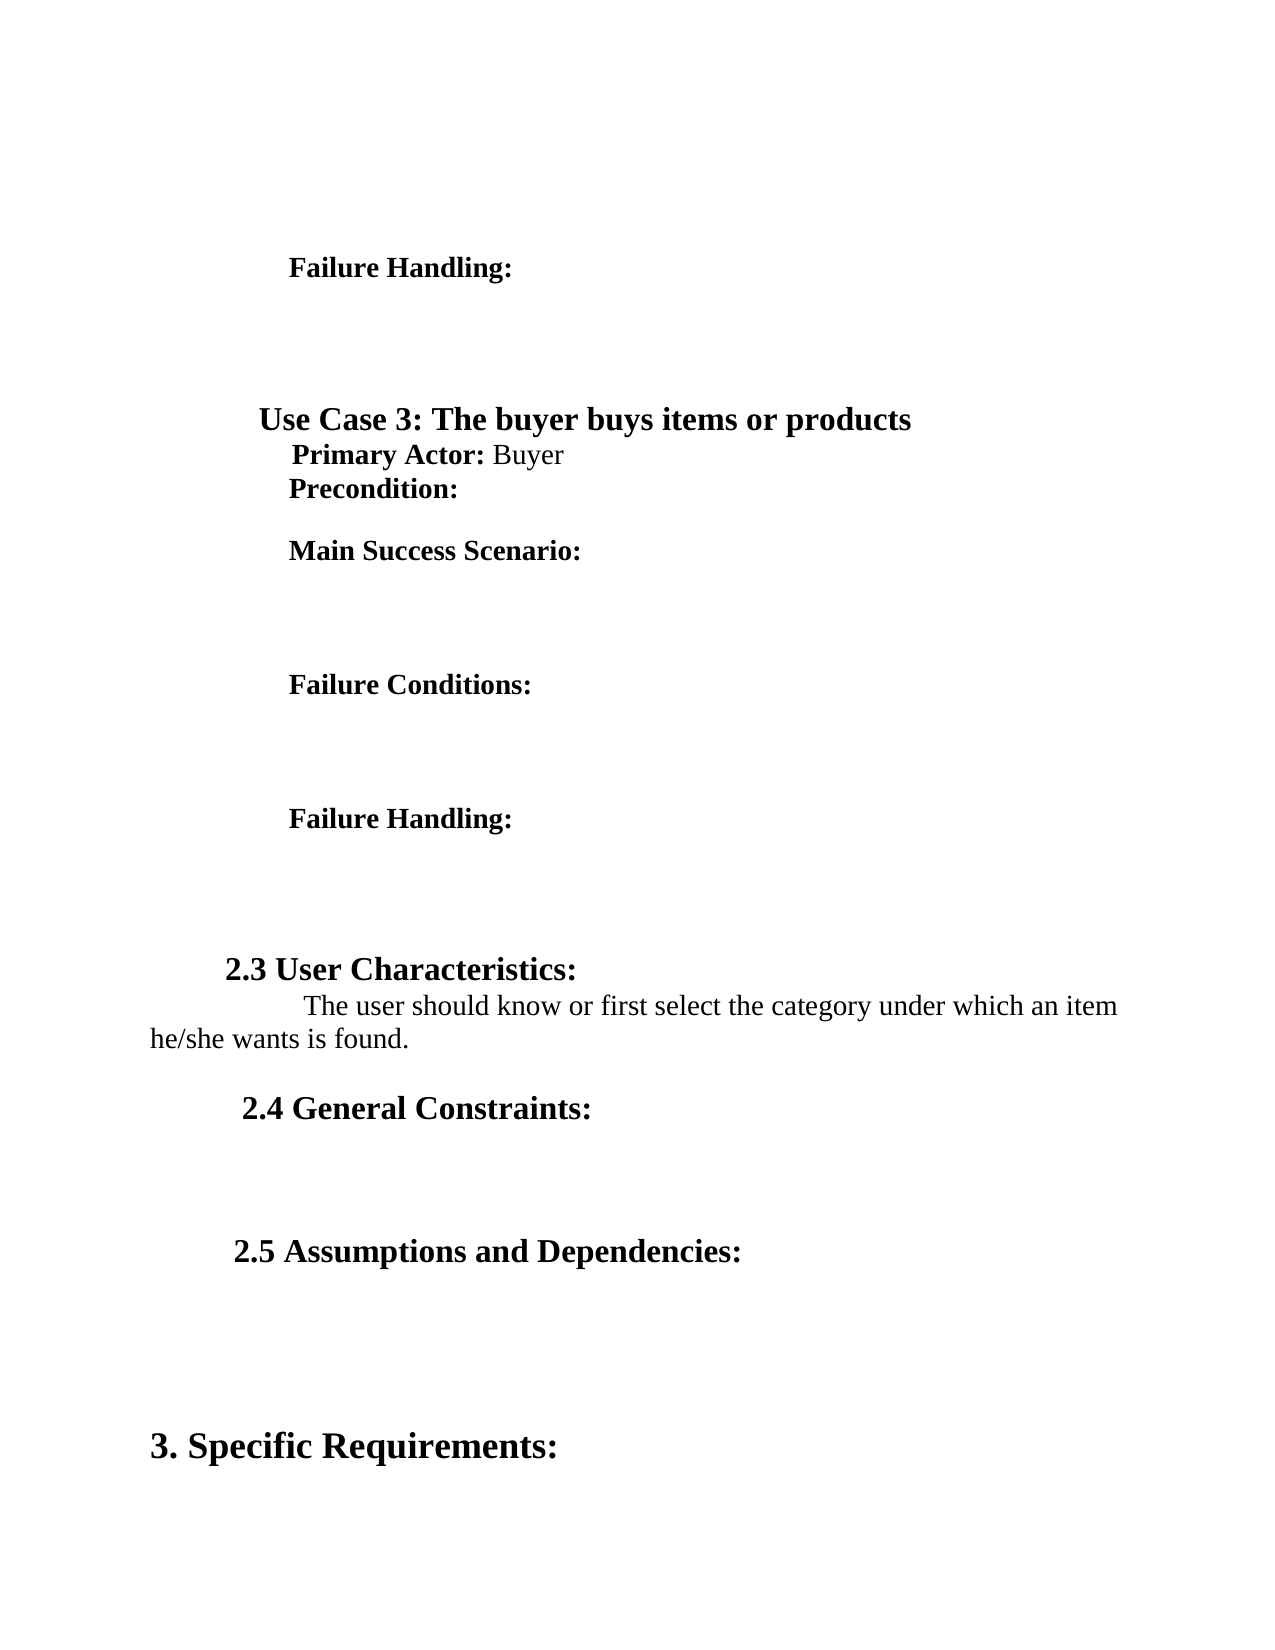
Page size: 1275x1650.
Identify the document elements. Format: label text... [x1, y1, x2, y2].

text Main Success Scenario: [150, 533, 1125, 566]
text Failure Handling: [150, 251, 1125, 284]
text Failure Conditions: [150, 667, 1125, 700]
text 2.5 Assumptions and Dependencies: [150, 1231, 1125, 1270]
text The user should know or first select the category under which an item he/she wants is found. [150, 988, 1125, 1055]
text 2.4 General Constraints: [150, 1088, 1125, 1127]
text Precondition: [150, 471, 1125, 504]
text Failure Handling: [150, 801, 1125, 834]
text Primary Actor: Buyer [150, 437, 1125, 471]
text 3. Specific Requirements: [150, 1423, 1125, 1466]
text Use Case 3: The buyer buys items or products [150, 399, 1125, 437]
text 2.3 User Characteristics: [150, 949, 1125, 988]
